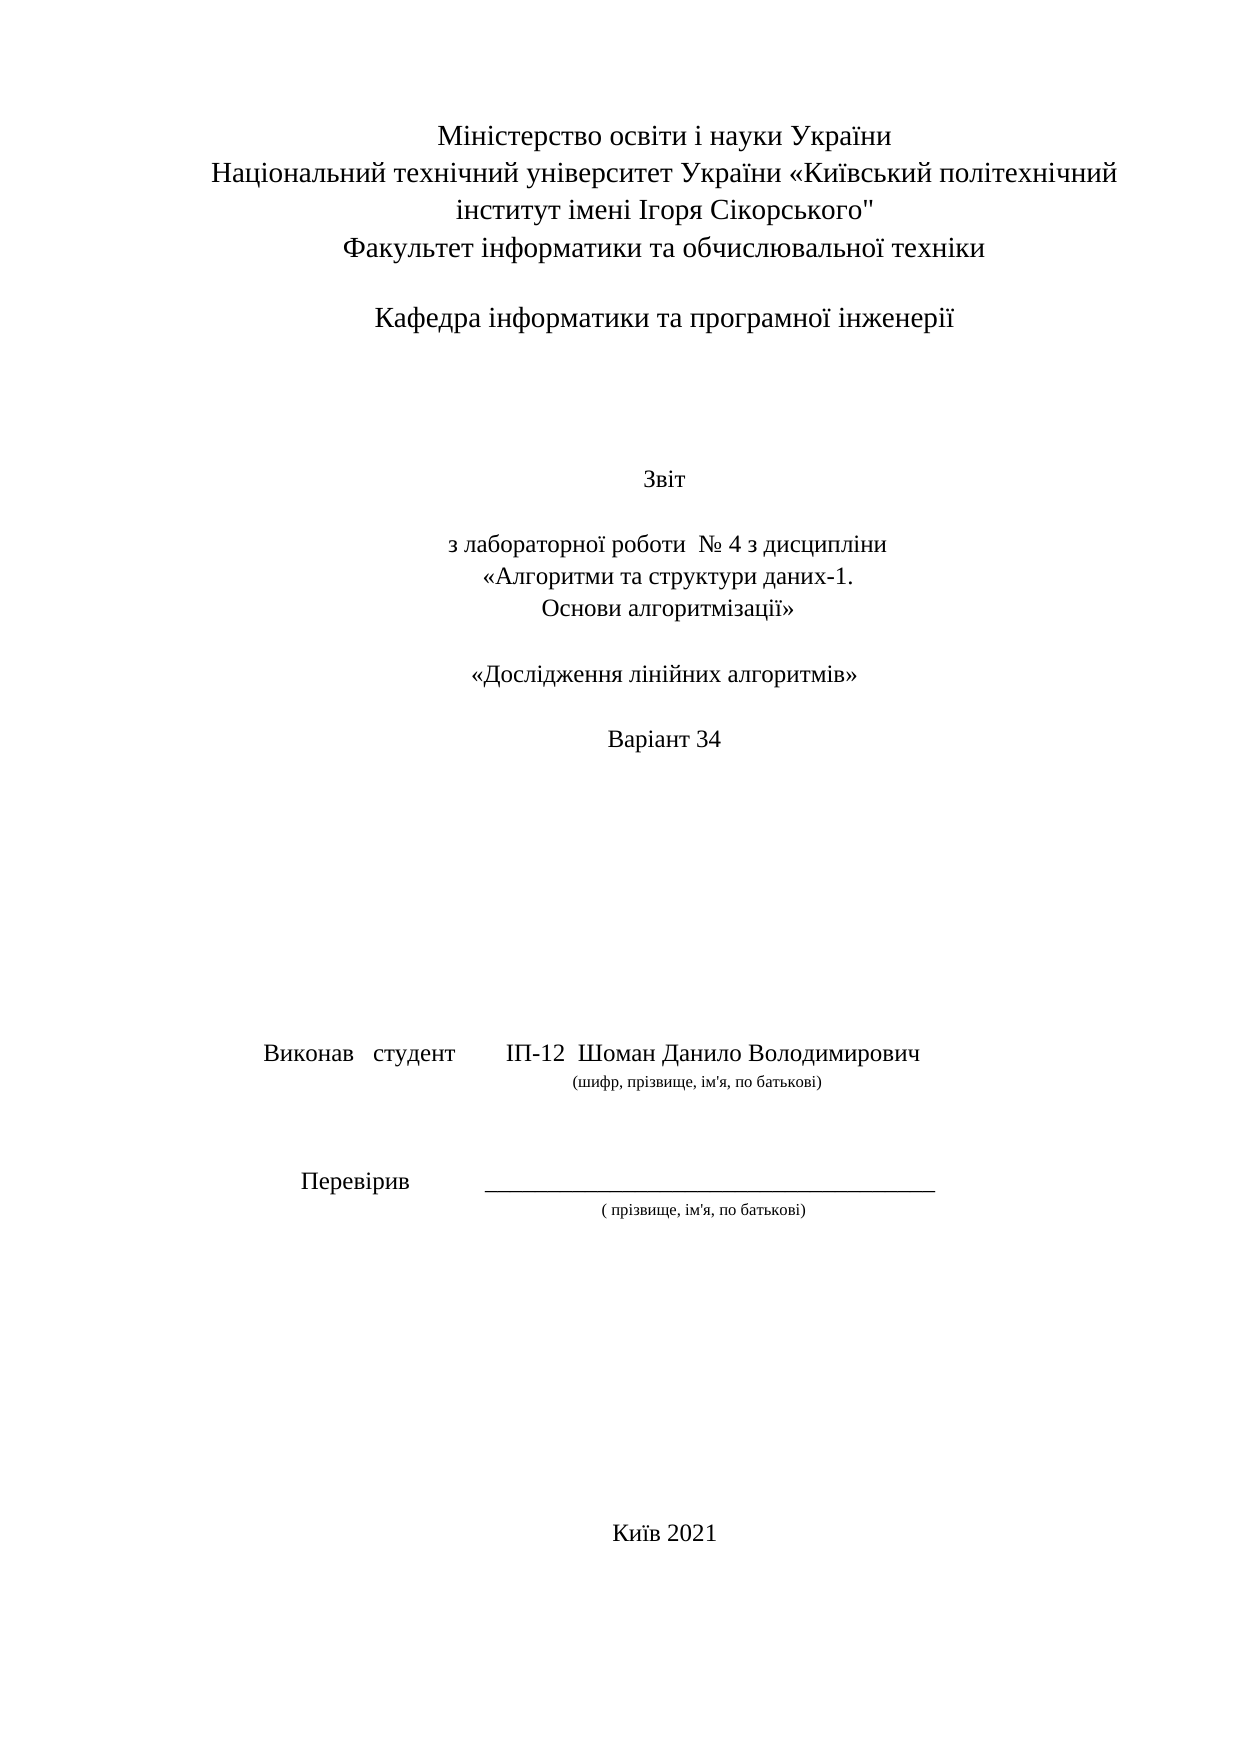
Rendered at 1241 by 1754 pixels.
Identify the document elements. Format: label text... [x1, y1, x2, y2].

text (шифр, прізвище, ім'я, по батькові) [176, 1072, 1152, 1091]
text Міністерство освіти і науки України [177, 118, 1152, 152]
text Перевірив ____________________________________ [176, 1166, 1152, 1195]
text Факультет інформатики та обчислювальної техніки [177, 230, 1151, 263]
text Звіт [439, 464, 890, 492]
text Виконав студент ІП-12 Шоман Данило Володимирович [176, 1038, 1152, 1067]
text ( прізвище, ім'я, по батькові) [472, 1200, 1152, 1219]
text Варіант 34 [439, 724, 890, 753]
text Київ 2021 [439, 1518, 890, 1547]
text Національний технічний університет України «Київський політехнічний інститут імені Ігоря Сікорського" [177, 155, 1152, 226]
text «Дослідження лінійних алгоритмів» [439, 659, 890, 687]
text Кафедра інформатики та програмної інженерії [177, 301, 1151, 334]
text з лабораторної роботи № 4 з дисципліни «Алгоритми та структури даних-1. Основи алгоритмізації» [439, 529, 896, 622]
